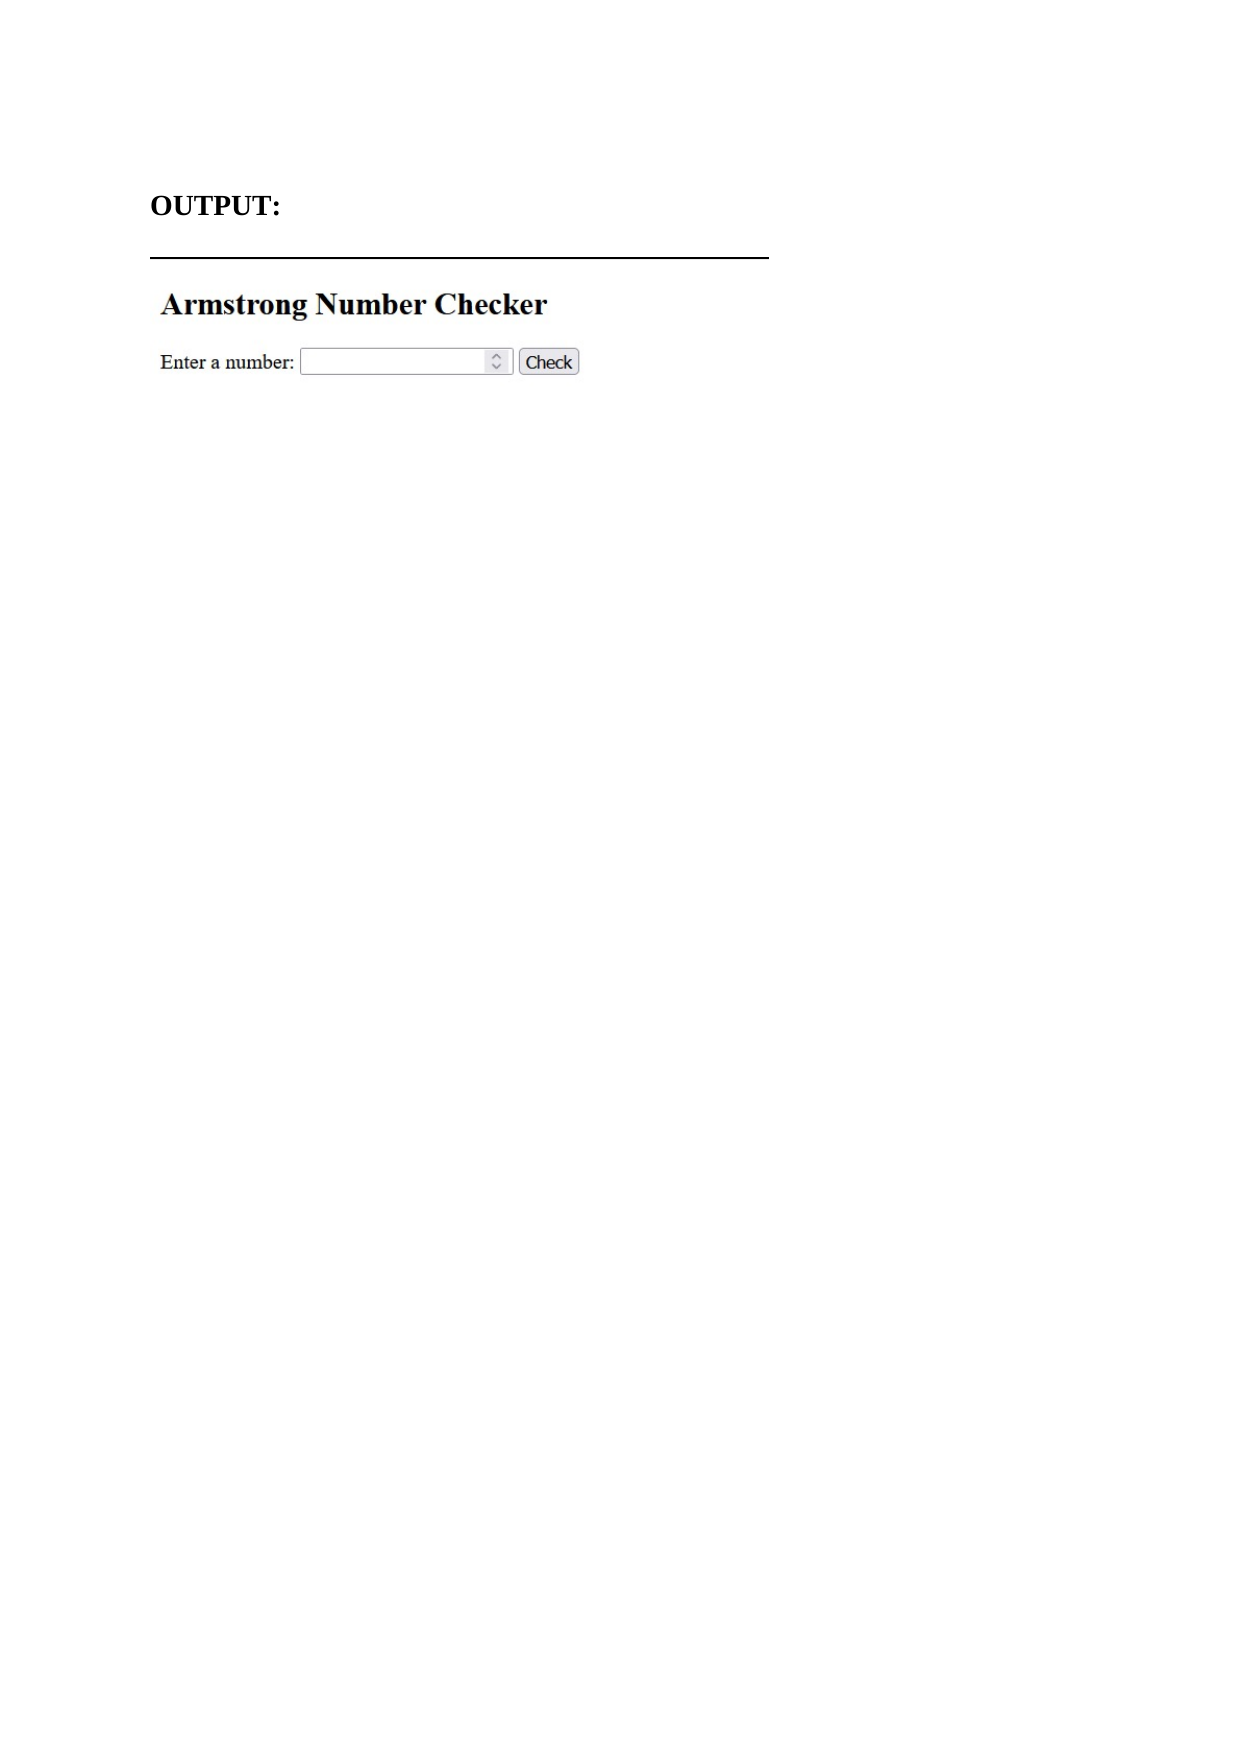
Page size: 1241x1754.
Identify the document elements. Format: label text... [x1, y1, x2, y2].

text OUTPUT: [150, 188, 1090, 222]
picture [150, 257, 769, 593]
